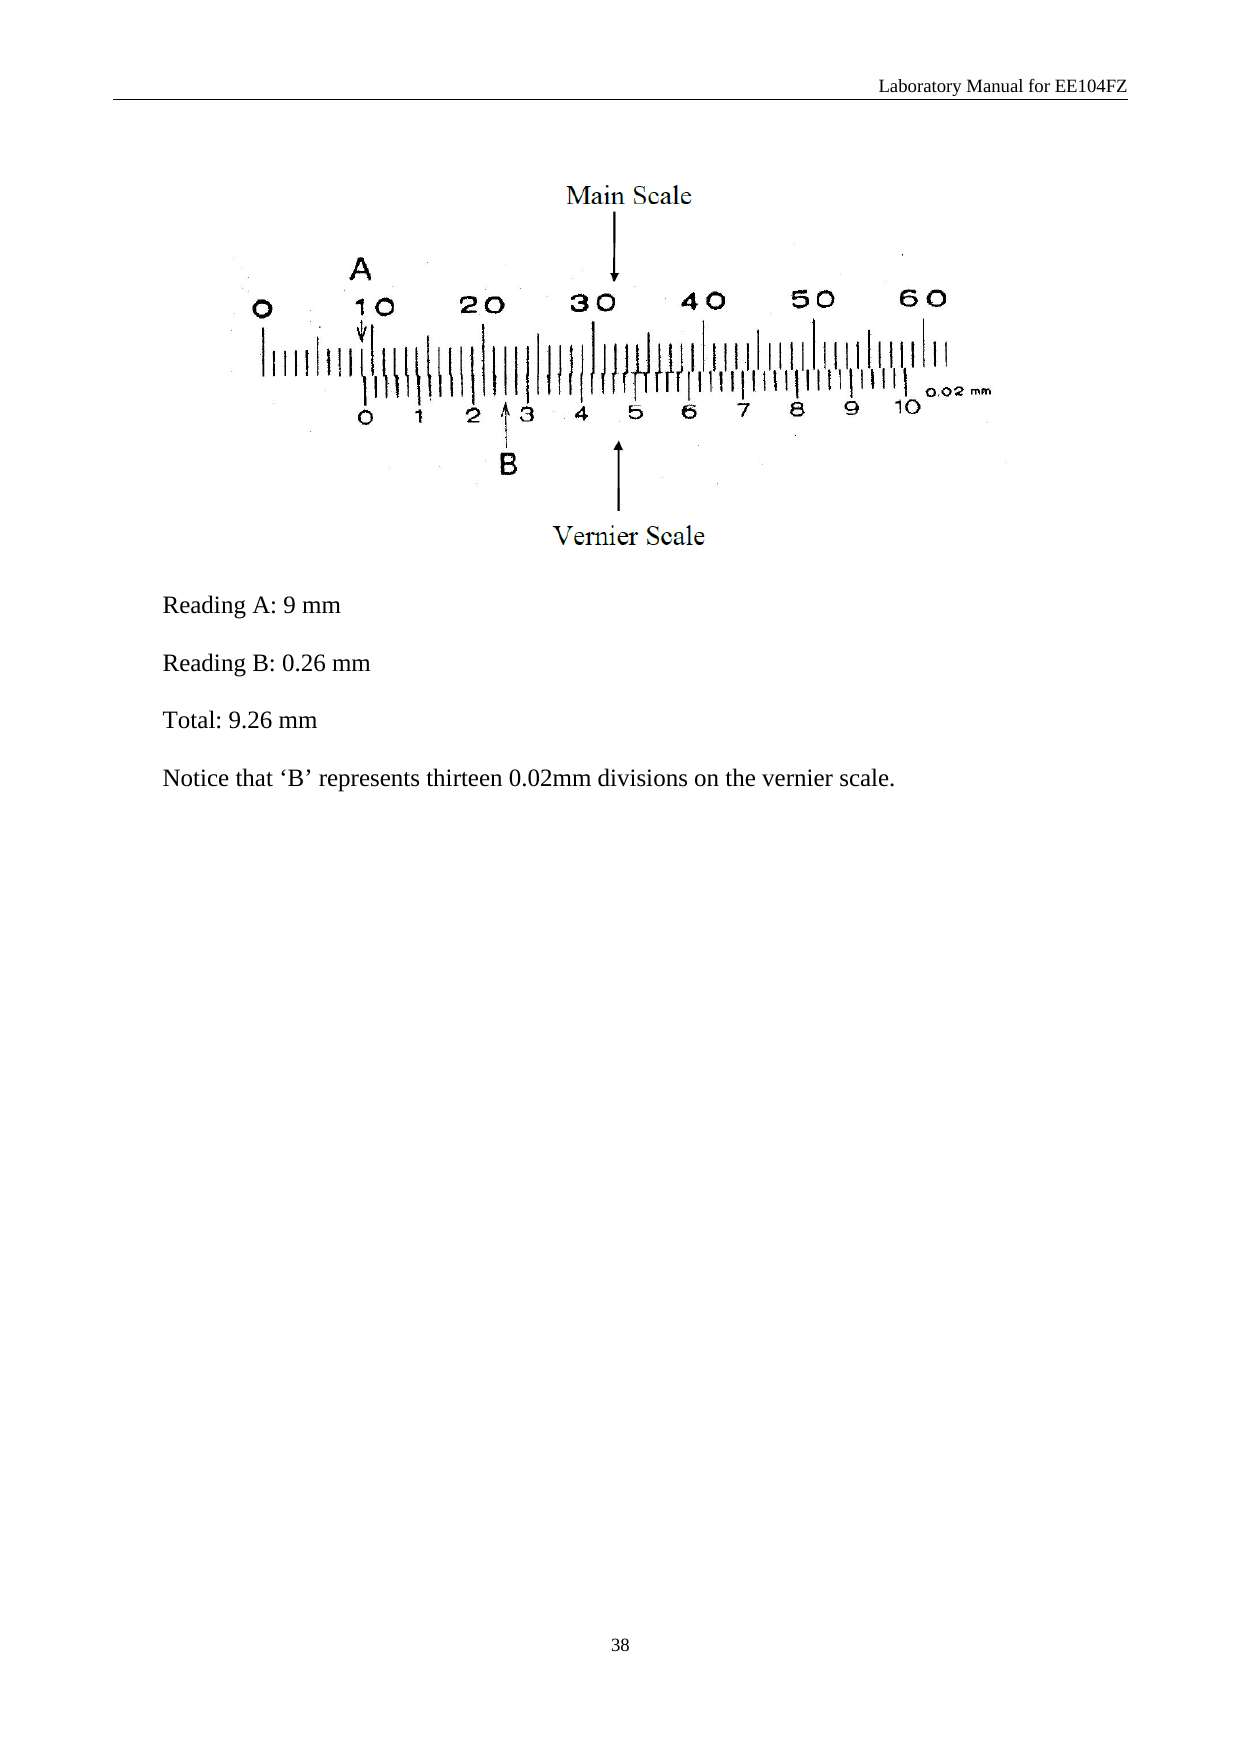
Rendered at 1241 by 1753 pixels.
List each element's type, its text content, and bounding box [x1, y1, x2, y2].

picture [219, 150, 1022, 577]
text Reading A: 9 mm [112, 591, 1128, 619]
text Notice that ‘B’ represents thirteen 0.02mm divisions on the vernier scale. [112, 763, 1128, 792]
text Reading B: 0.26 mm [112, 648, 1128, 677]
text Total: 9.26 mm [112, 706, 1128, 734]
